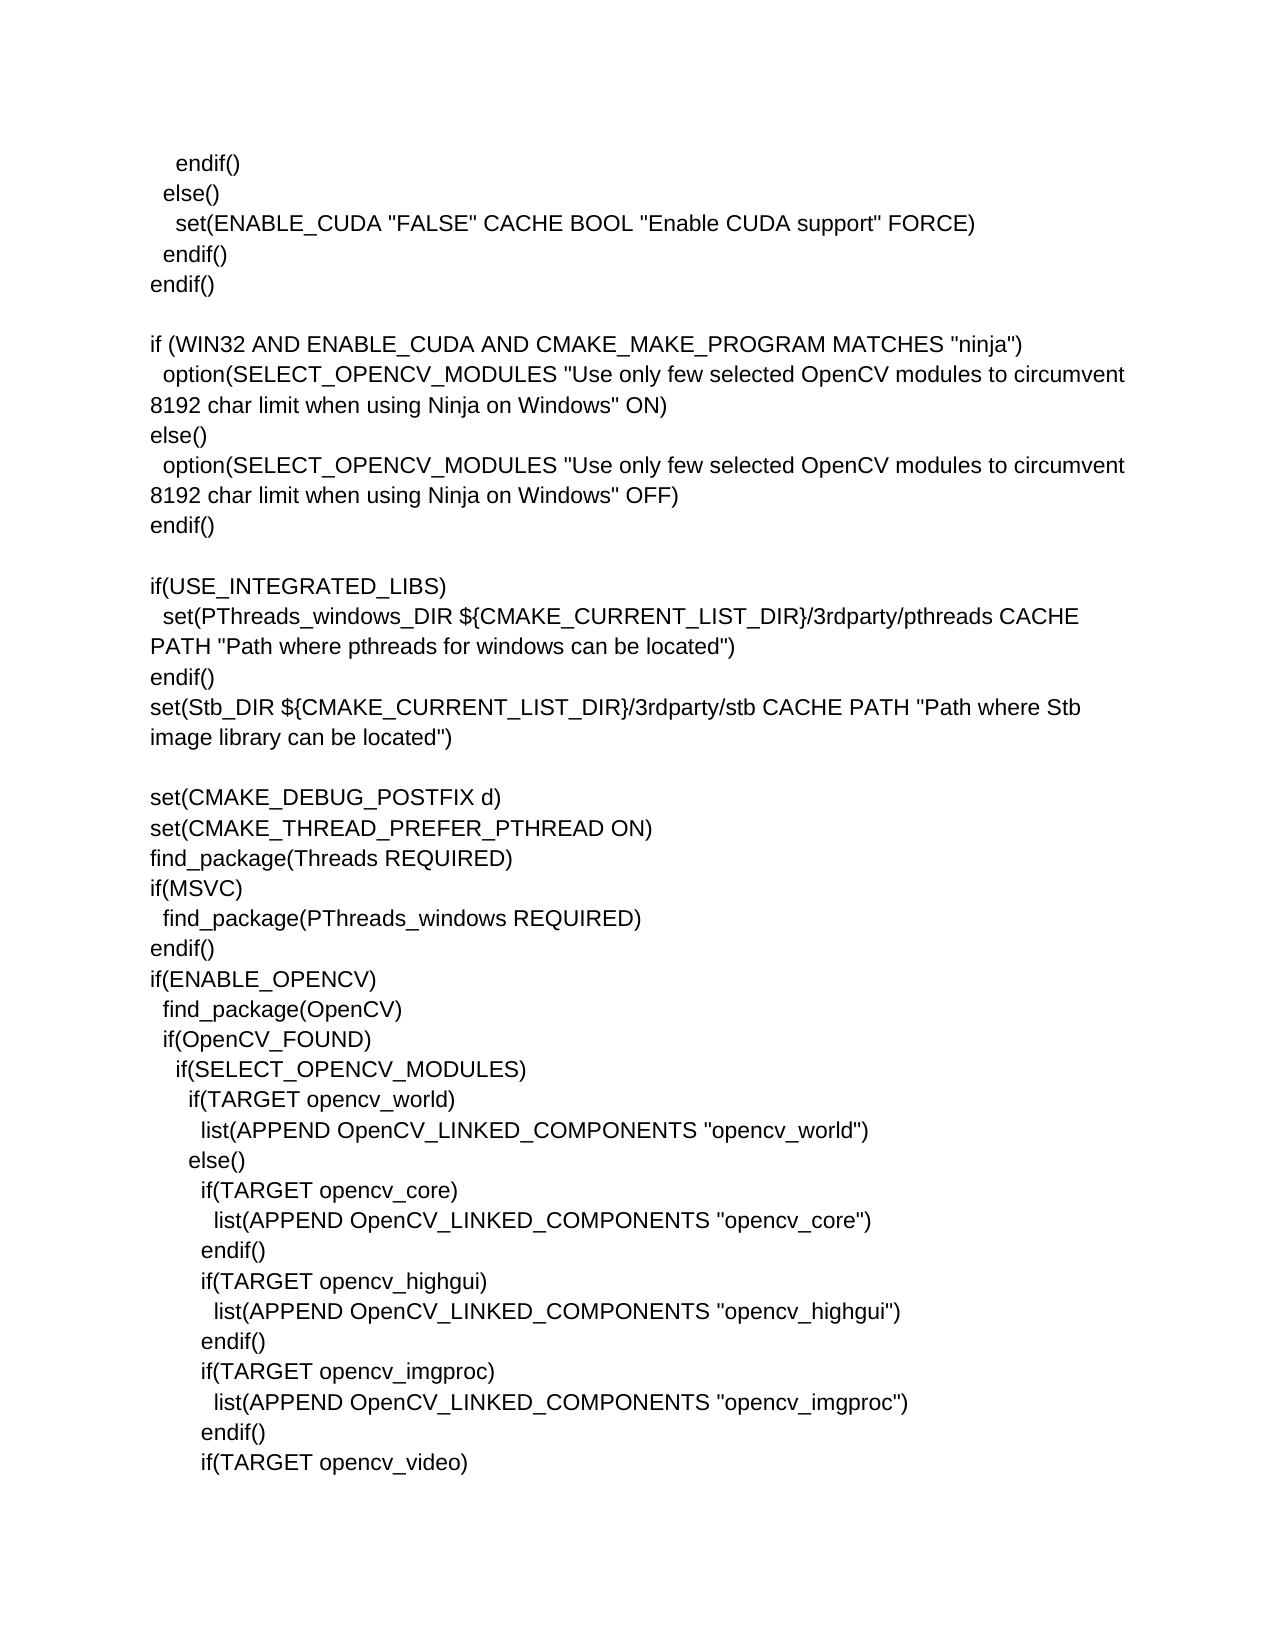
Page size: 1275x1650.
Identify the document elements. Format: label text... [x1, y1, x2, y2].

text if(MSVC) [150, 875, 1125, 901]
text if(ENABLE_OPENCV) [150, 966, 1125, 992]
text endif() [150, 241, 1125, 267]
text endif() [150, 512, 1125, 539]
text endif() [150, 1328, 1125, 1354]
text option(SELECT_OPENCV_MODULES "Use only few selected OpenCV modules to circumvent 8192 char limit when using Ninja on Windows" OFF) [150, 452, 1125, 509]
text endif() [150, 1419, 1125, 1445]
text endif() [150, 150, 1125, 176]
text if (WIN32 AND ENABLE_CUDA AND CMAKE_MAKE_PROGRAM MATCHES "ninja") [150, 331, 1125, 358]
text set(PThreads_windows_DIR ${CMAKE_CURRENT_LIST_DIR}/3rdparty/pthreads CACHE PATH "Path where pthreads for windows can be located") [150, 603, 1125, 660]
text find_package(PThreads_windows REQUIRED) [150, 905, 1125, 932]
text list(APPEND OpenCV_LINKED_COMPONENTS "opencv_core") [150, 1207, 1125, 1234]
text set(Stb_DIR ${CMAKE_CURRENT_LIST_DIR}/3rdparty/stb CACHE PATH "Path where Stb image library can be located") [150, 694, 1125, 750]
text endif() [150, 663, 1125, 690]
text if(TARGET opencv_video) [150, 1449, 1125, 1475]
text if(SELECT_OPENCV_MODULES) [150, 1056, 1125, 1083]
text if(OpenCV_FOUND) [150, 1026, 1125, 1052]
text endif() [150, 1237, 1125, 1264]
text if(TARGET opencv_imgproc) [150, 1358, 1125, 1385]
text list(APPEND OpenCV_LINKED_COMPONENTS "opencv_highgui") [150, 1298, 1125, 1324]
text endif() [150, 935, 1125, 962]
text else() [150, 180, 1125, 207]
text if(TARGET opencv_highgui) [150, 1268, 1125, 1294]
text option(SELECT_OPENCV_MODULES "Use only few selected OpenCV modules to circumvent 8192 char limit when using Ninja on Windows" ON) [150, 361, 1125, 418]
text set(CMAKE_DEBUG_POSTFIX d) [150, 784, 1125, 811]
text endif() [150, 271, 1125, 297]
text set(CMAKE_THREAD_PREFER_PTHREAD ON) [150, 814, 1125, 841]
text if(TARGET opencv_core) [150, 1177, 1125, 1203]
text set(ENABLE_CUDA "FALSE" CACHE BOOL "Enable CUDA support" FORCE) [150, 210, 1125, 237]
text if(TARGET opencv_world) [150, 1086, 1125, 1113]
text else() [150, 1147, 1125, 1173]
text find_package(Threads REQUIRED) [150, 845, 1125, 871]
text find_package(OpenCV) [150, 996, 1125, 1022]
text else() [150, 422, 1125, 448]
text if(USE_INTEGRATED_LIBS) [150, 573, 1125, 599]
text list(APPEND OpenCV_LINKED_COMPONENTS "opencv_imgproc") [150, 1388, 1125, 1415]
text list(APPEND OpenCV_LINKED_COMPONENTS "opencv_world") [150, 1117, 1125, 1143]
